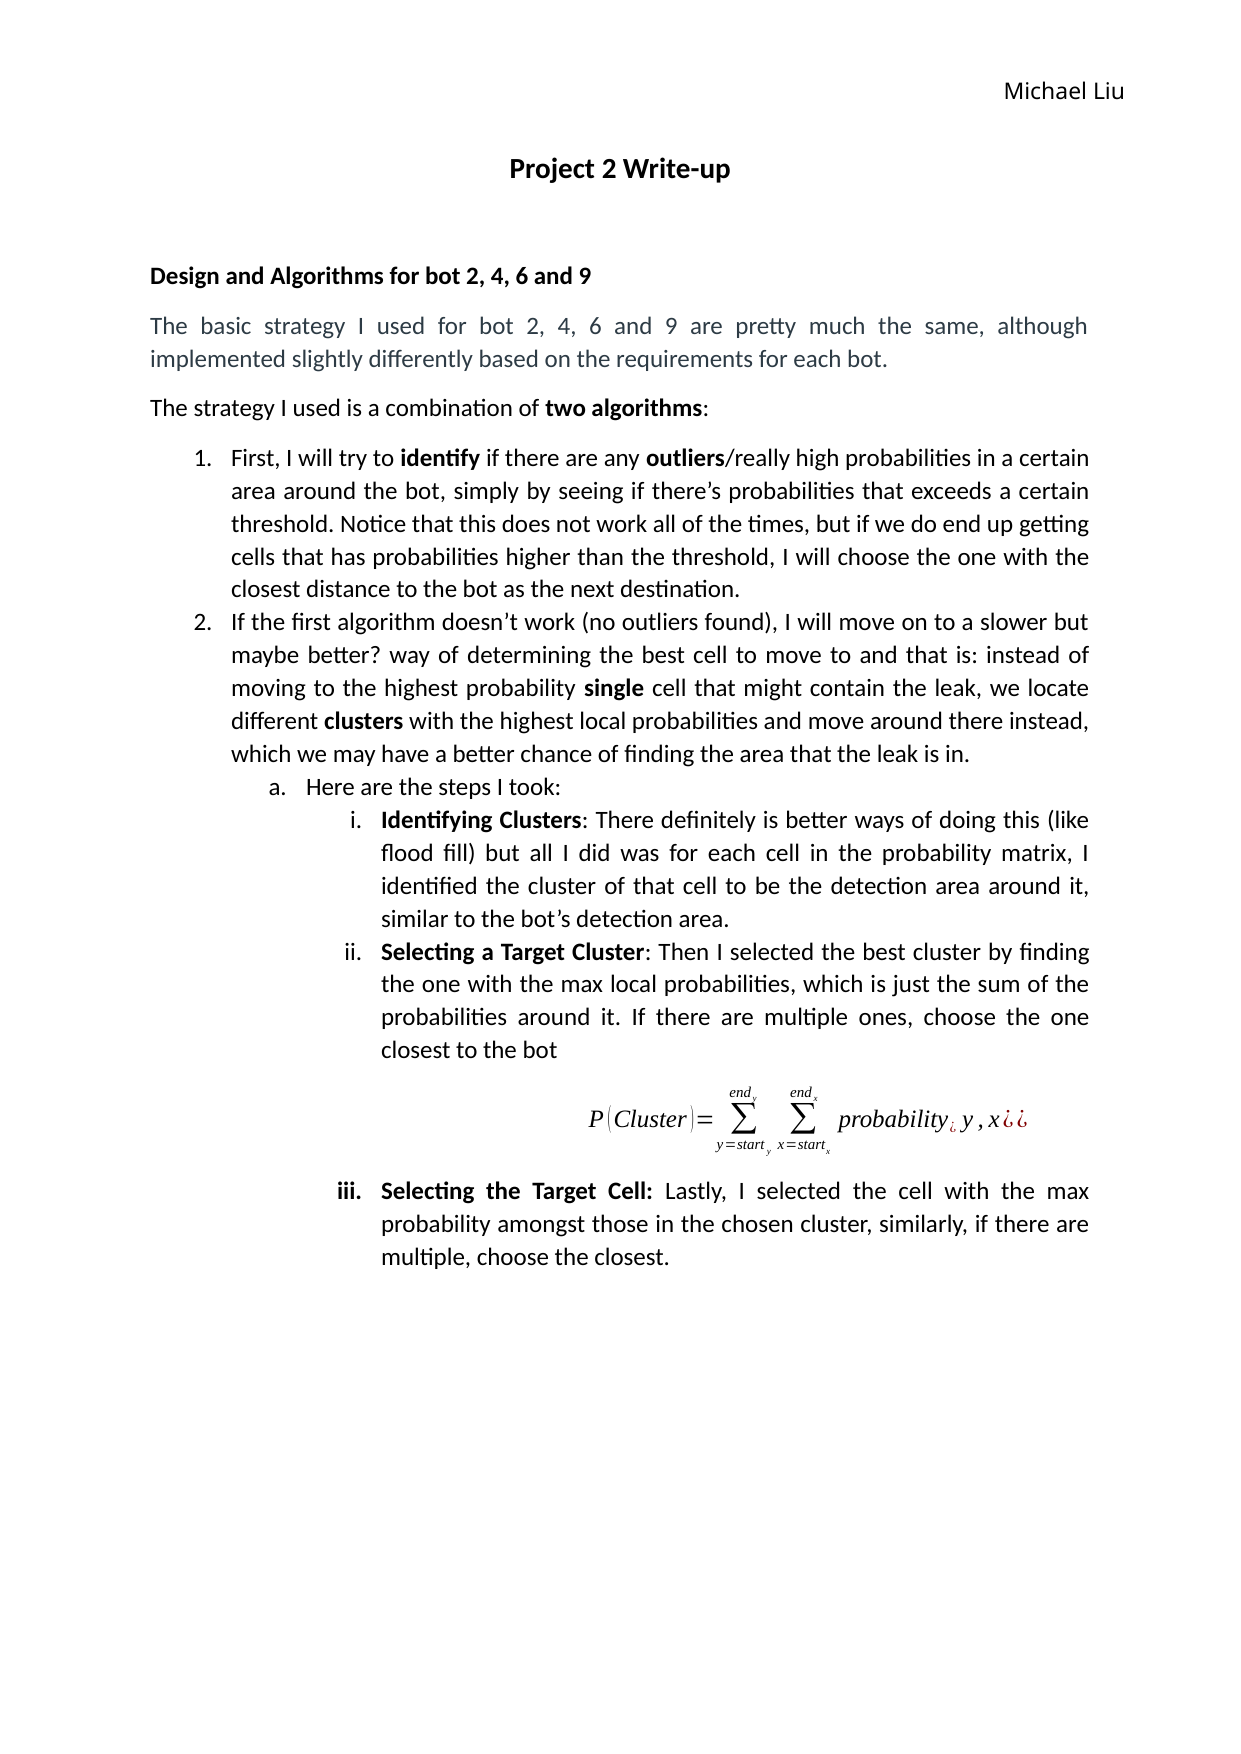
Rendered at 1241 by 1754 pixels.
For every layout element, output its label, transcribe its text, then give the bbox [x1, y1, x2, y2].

text Project 2 Write-up [150, 150, 1090, 186]
list Selecting the Target Cell: Lastly, I selected the cell with the max probability amongst those in the chosen cluster, similarly, if there are multiple, choose the closest. [362, 1175, 1090, 1271]
list If the first algorithm doesn’t work (no outliers found), I will move on to a slower but maybe better? way of determining the best cell to move to and that is: instead of moving to the highest probability single cell that might contain the leak, we locate different clusters with the highest local probabilities and move around there instead, which we may have a better chance of finding the area that the leak is in. [193, 606, 1090, 769]
text The basic strategy I used for bot 2, 4, 6 and 9 are pretty much the same, although implemented slightly differently based on the requirements for each bot. [150, 340, 1090, 373]
list Identifying Clusters: There definitely is better ways of doing this (like flood fill) but all I did was for each cell in the probability matrix, I identified the cluster of that cell to be the detection area around it, similar to the bot’s detection area. [362, 804, 1090, 933]
list Here are the steps I took: [268, 771, 1090, 802]
text Design and Algorithms for bot 2, 4, 6 and 9 [150, 260, 1090, 291]
list Selecting a Target Cluster: Then I selected the best cluster by finding the one with the max local probabilities, which is just the sum of the probabilities around it. If there are multiple ones, choose the one closest to the bot [362, 936, 1090, 1065]
text The strategy I used is a combination of two algorithms: [150, 392, 1090, 423]
list First, I will try to identify if there are any outliers/really high probabilities in a certain area around the bot, simply by seeing if there’s probabilities that exceeds a certain threshold. Notice that this does not work all of the times, but if we do end up getting cells that has probabilities higher than the threshold, I will choose the one with the closest distance to the bot as the next destination. [193, 442, 1090, 604]
